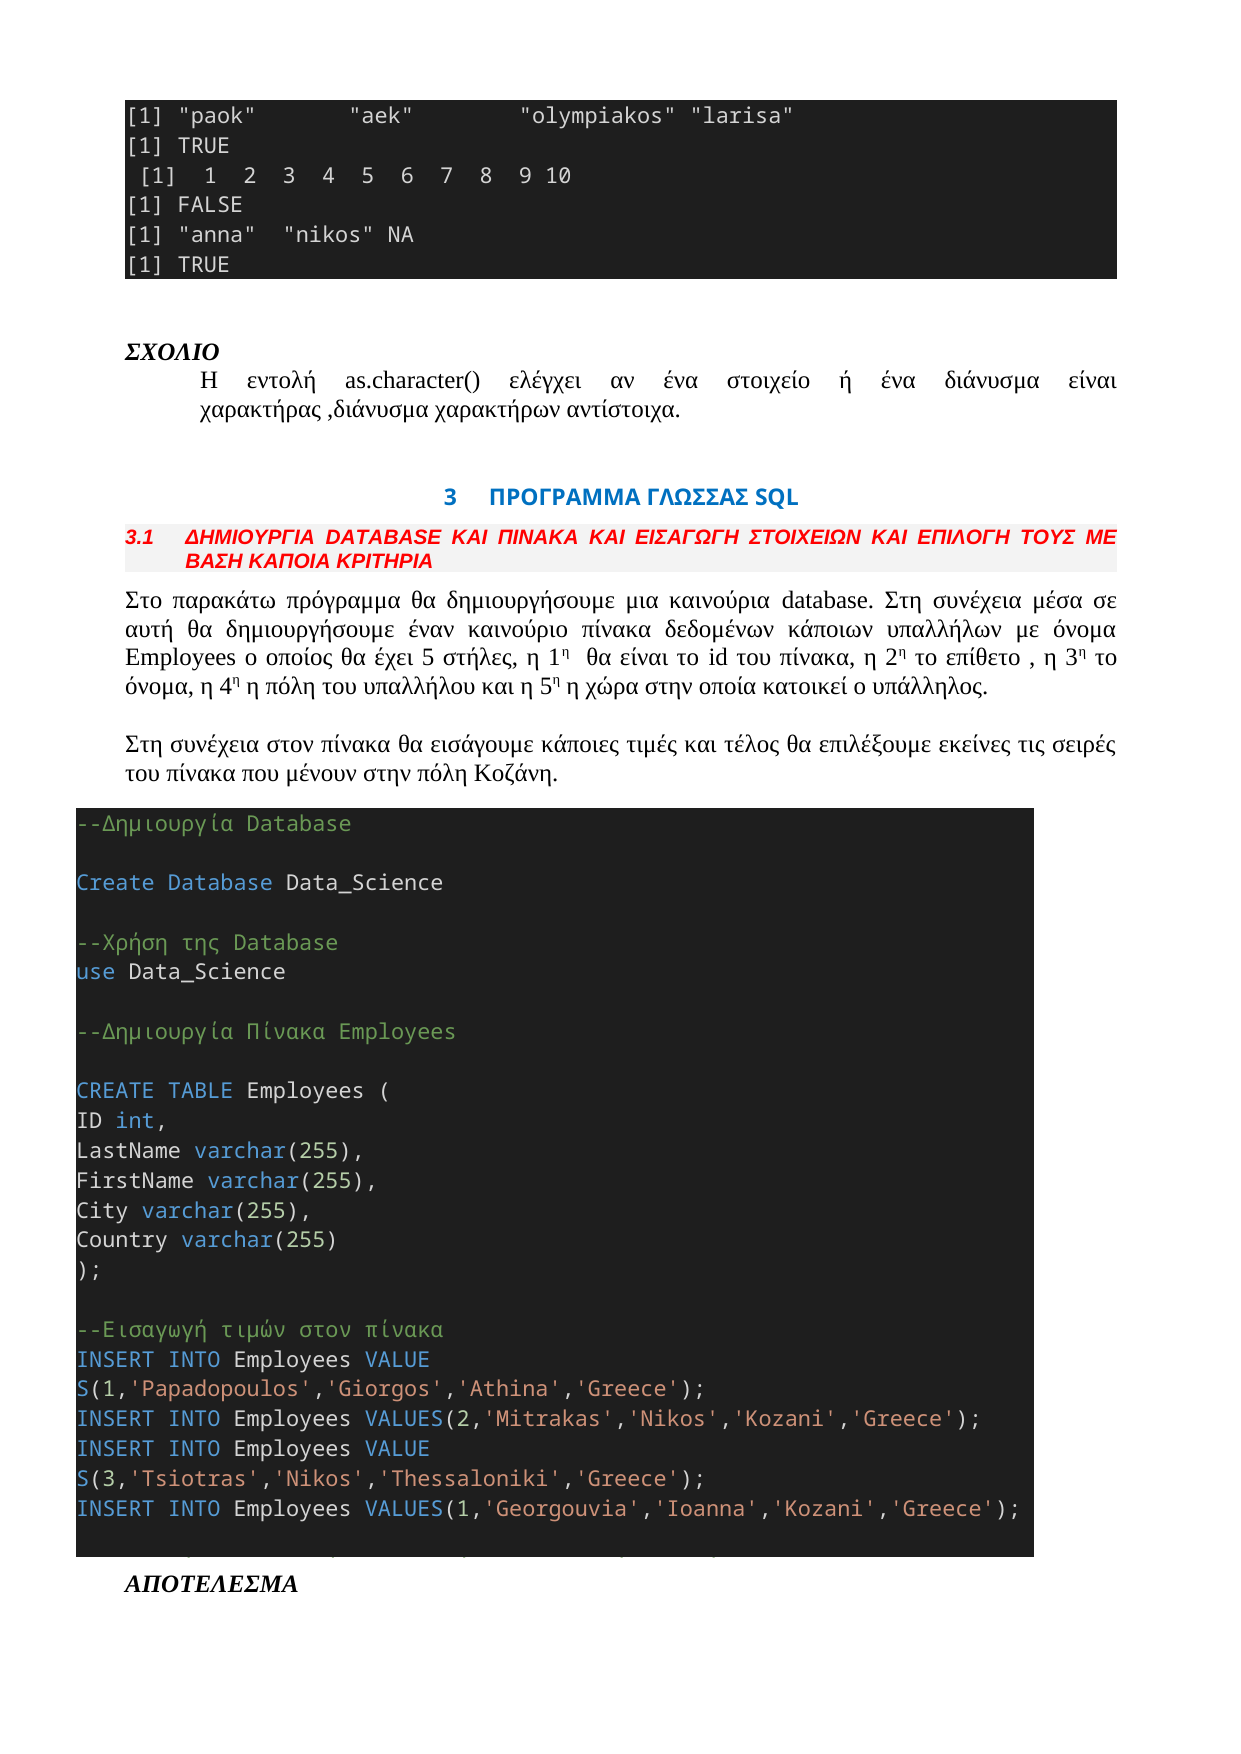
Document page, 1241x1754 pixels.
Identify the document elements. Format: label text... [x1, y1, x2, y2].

text [1] "paok" "aek" "olympiakos" "larisa" [125, 100, 1117, 130]
text ΑΠΟΤΕΛΕΣΜΑ [125, 1569, 1117, 1597]
text [1] 1 2 3 4 5 6 7 8 9 10 [125, 159, 1117, 189]
subtitle ΠΡΟΓΡΑΜΜΑ ΓΛΩΣΣΑΣ SQL [125, 481, 1117, 512]
subtitle ΔΗΜΙΟΥΡΓΙΑ DATABASE ΚΑΙ ΠΙΝΑΚΑ ΚΑΙ ΕΙΣΑΓΩΓΗ ΣΤΟΙΧΕΙΩΝ ΚΑΙ ΕΠΙΛΟΓΗ ΤΟΥΣ ΜΕ ΒΑΣΗ ΚΑΠΟΙΑ ΚΡΙΤΗΡΙΑ [125, 524, 1117, 572]
text Στο παρακάτω πρόγραμμα θα δημιουργήσουμε μια καινούρια database. Στη συνέχεια μέσα σε αυτή θα δημιουργήσουμε έναν καινούριο πίνακα δεδομένων κάποιων υπαλλήλων με όνομα Employees ο οποίος θα έχει 5 στήλες, η 1η θα είναι το id του πίνακα, η 2η το επίθετο , η 3η το όνομα, η 4η η πόλη του υπαλλήλου και η 5η η χώρα στην οποία κατοικεί ο υπάλληλος. [125, 585, 1117, 700]
text [1] "anna" "nikos" NA [125, 219, 1117, 249]
text Η εντολή as.character() ελέγχει αν ένα στοιχείο ή ένα διάνυσμα είναι χαρακτήρας ,διάνυσμα χαρακτήρων αντίστοιχα. [200, 365, 1117, 423]
text ΣΧΟΛΙΟ [125, 337, 1117, 365]
text [1] FALSE [125, 189, 1117, 219]
text [1] TRUE [125, 249, 1117, 279]
text [1] TRUE [125, 130, 1117, 159]
text Στη συνέχεια στον πίνακα θα εισάγουμε κάποιες τιμές και τέλος θα επιλέξουμε εκείνες τις σειρές του πίνακα που μένουν στην πόλη Κοζάνη. [125, 729, 1117, 787]
